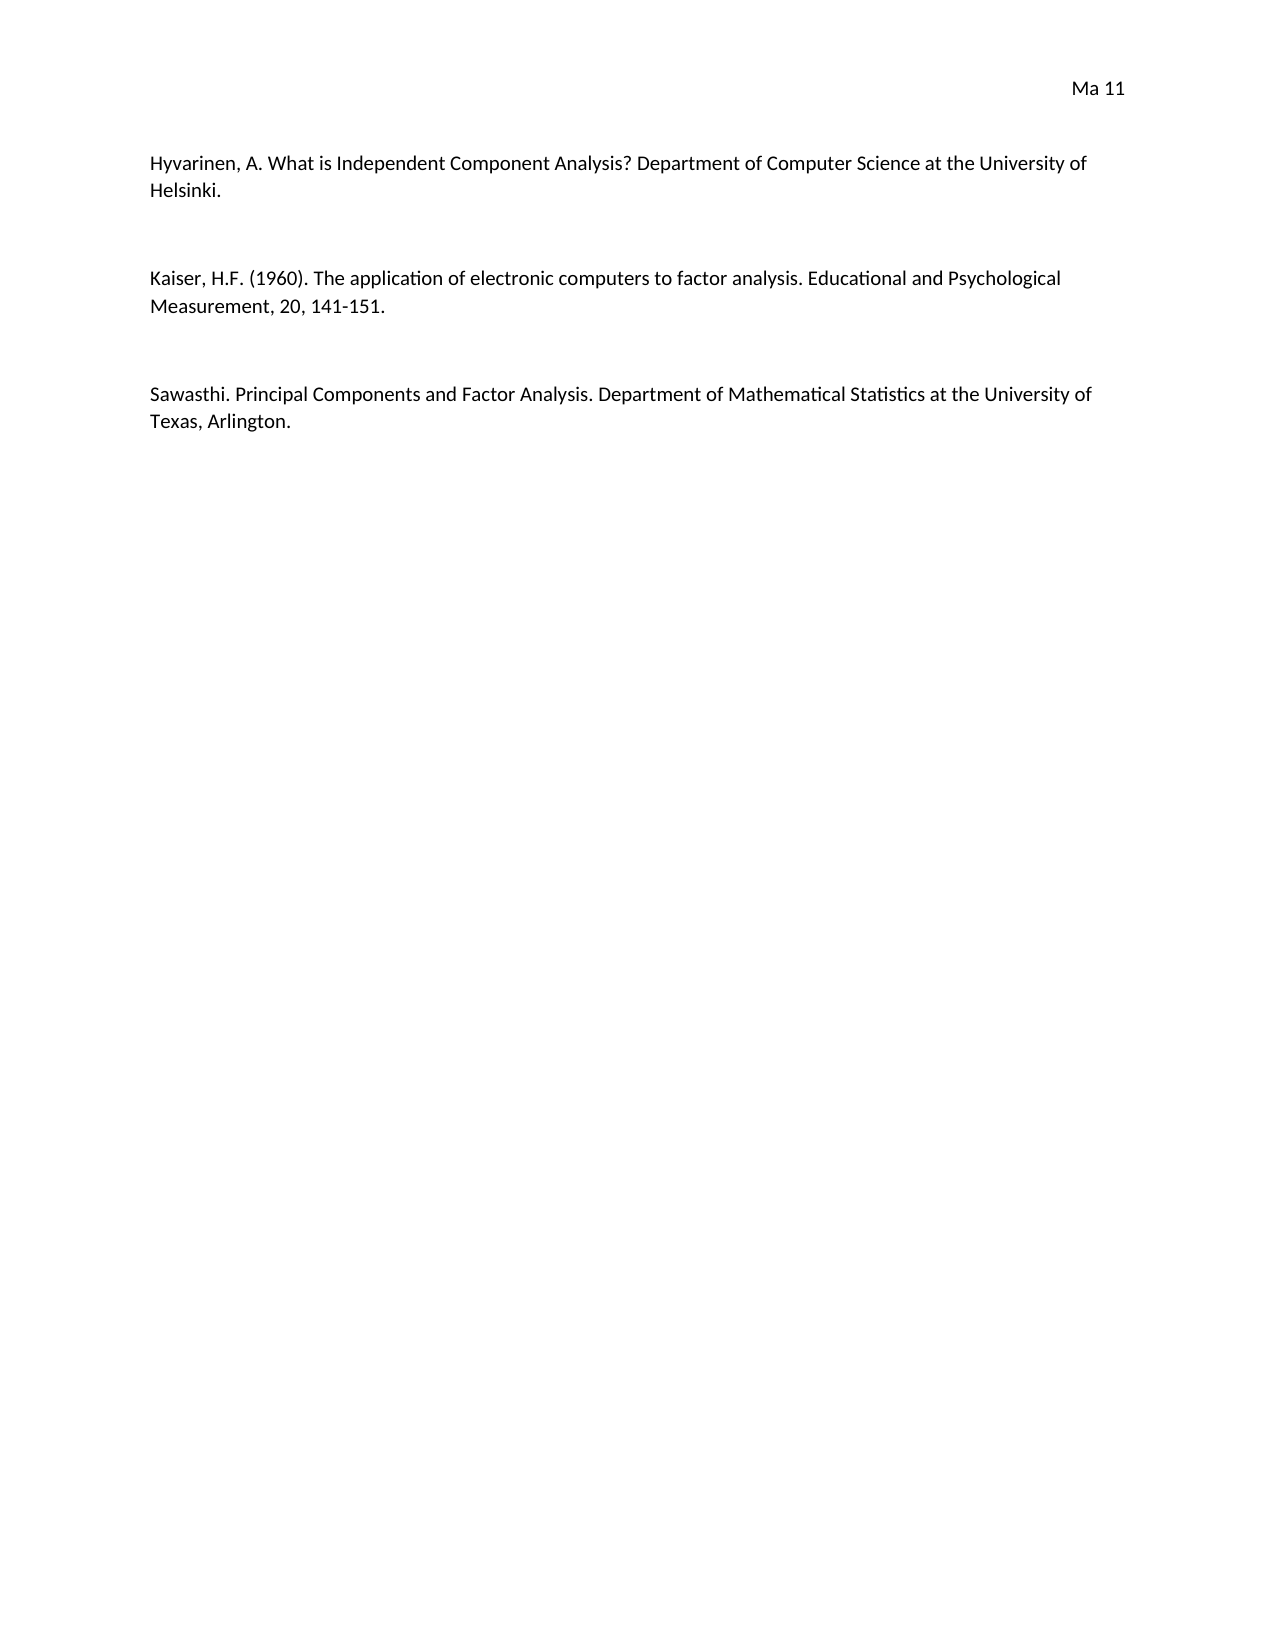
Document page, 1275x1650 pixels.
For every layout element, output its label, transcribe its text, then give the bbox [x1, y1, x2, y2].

text Hyvarinen, A. What is Independent Component Analysis? Department of Computer Science at the University of Helsinki. [150, 150, 1125, 203]
text Kaiser, H.F. (1960). The application of electronic computers to factor analysis. Educational and Psychological Measurement, 20, 141-151. [150, 266, 1125, 318]
text Sawasthi. Principal Components and Factor Analysis. Department of Mathematical Statistics at the University of Texas, Arlington. [150, 381, 1125, 434]
